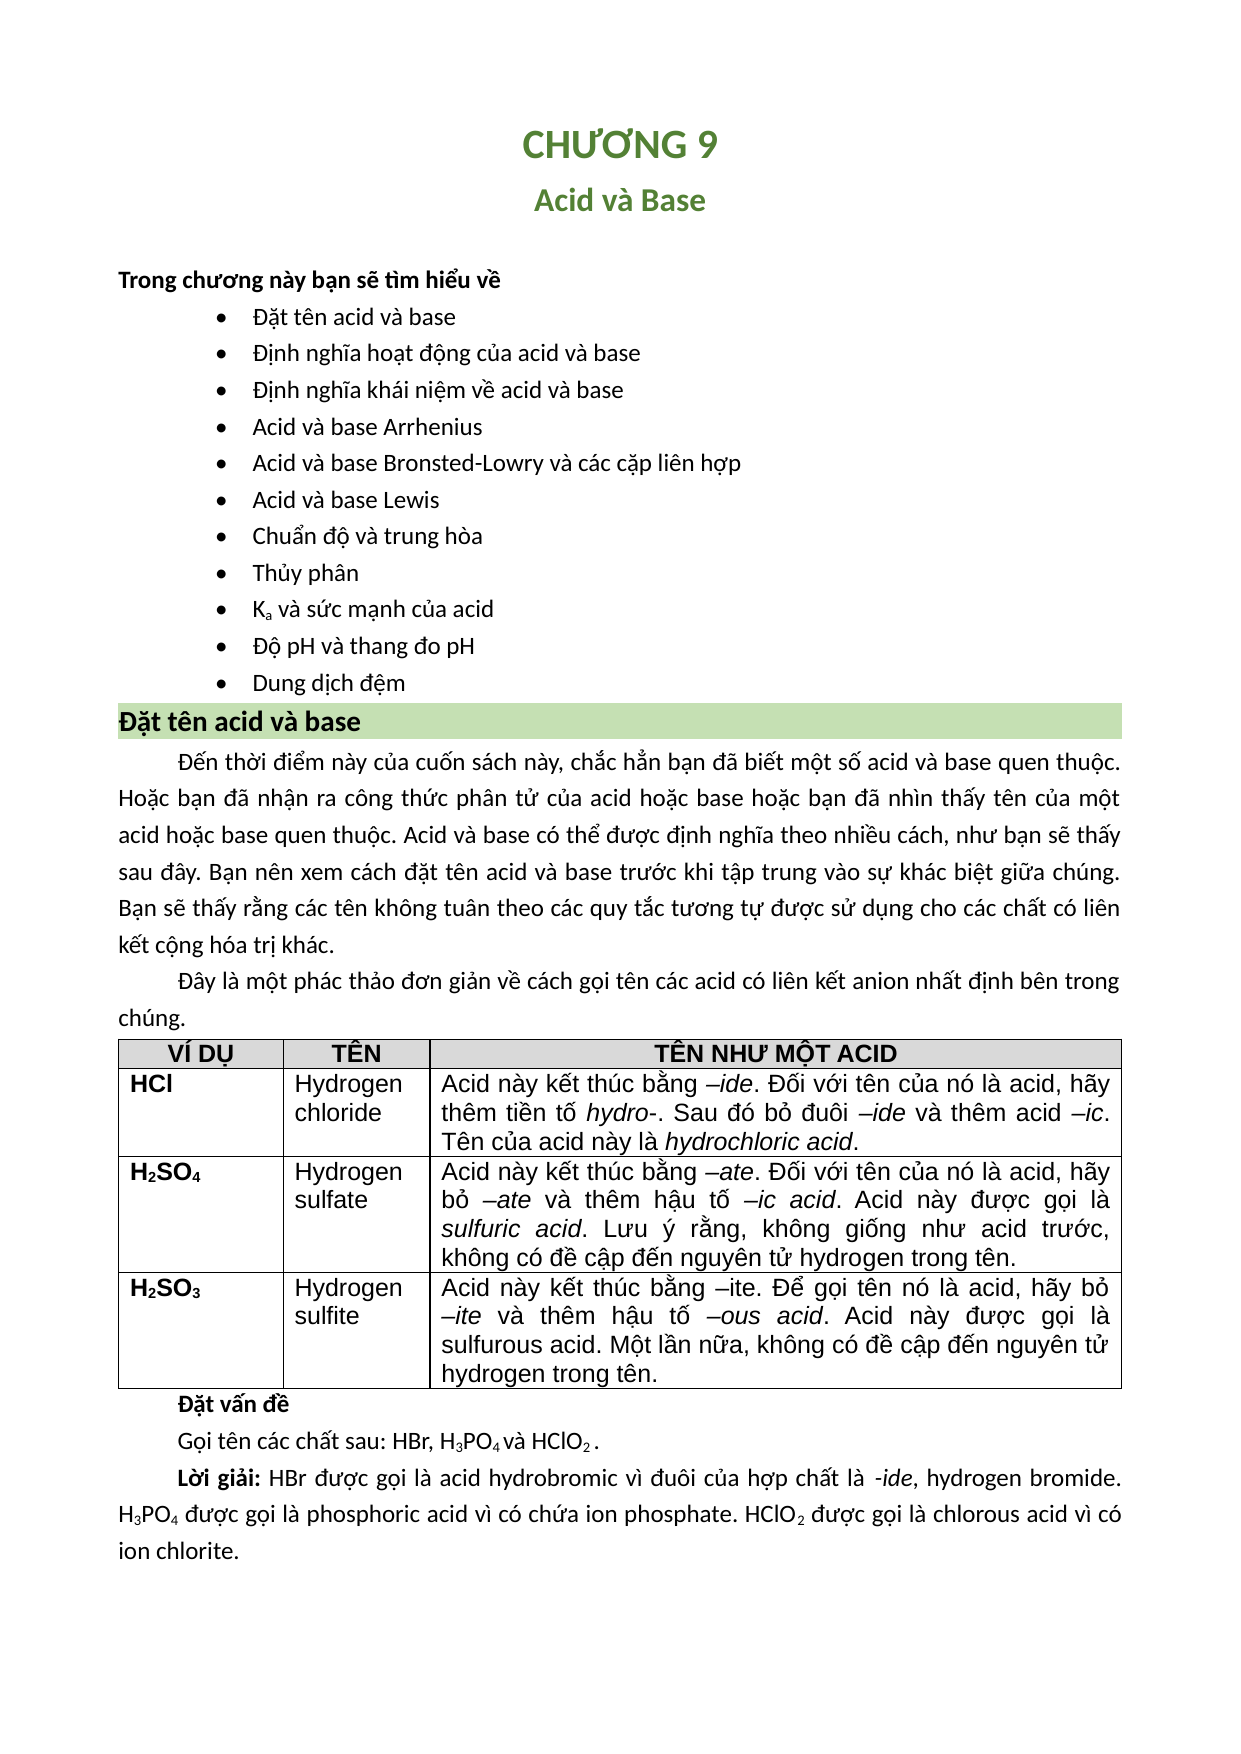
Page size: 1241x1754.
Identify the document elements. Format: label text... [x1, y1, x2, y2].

text Đặt tên acid và base [118, 703, 1122, 739]
text Acid và Base [118, 179, 1122, 220]
list Acid và base Lewis [215, 484, 1122, 514]
list Định nghĩa khái niệm về acid và base [215, 374, 1122, 405]
list Thủy phân [215, 557, 1122, 587]
list Dung dịch đệm [215, 667, 1122, 697]
list Độ pH và thang đo pH [215, 630, 1122, 661]
table_cell H2SO4 [119, 1157, 283, 1272]
text Đặt vấn đề [118, 1389, 1122, 1419]
table_cell Hydrogen sulfate [284, 1157, 429, 1272]
table_cell Acid này kết thúc bằng –ite. Để gọi tên nó là acid, hãy bỏ –ite và thêm hậu tố –ous acid. Acid này được gọi là sulfurous acid. Một lần nữa, không có đề cập đến nguyên tử hydrogen trong tên. [431, 1273, 1121, 1388]
table_header VÍ DỤ [119, 1040, 283, 1068]
list Ka và sức mạnh của acid [215, 593, 1122, 624]
list Chuẩn độ và trung hòa [215, 520, 1122, 551]
text Đây là một phác thảo đơn giản về cách gọi tên các acid có liên kết anion nhất định bên trong chúng. [118, 965, 1122, 1032]
table_header TÊN [284, 1040, 429, 1068]
list Định nghĩa hoạt động của acid và base [215, 338, 1122, 368]
text Đến thời điểm này của cuốn sách này, chắc hẳn bạn đã biết một số acid và base quen thuộc. Hoặc bạn đã nhận ra công thức phân tử của acid hoặc base hoặc bạn đã nhìn thấy tên của một acid hoặc base quen thuộc. Acid và base có thể được định nghĩa theo nhiều cách, như bạn sẽ thấy sau đây. Bạn nên xem cách đặt tên acid và base trước khi tập trung vào sự khác biệt giữa chúng. Bạn sẽ thấy rằng các tên không tuân theo các quy tắc tương tự được sử dụng cho các chất có liên kết cộng hóa trị khác. [118, 746, 1122, 959]
table_cell Hydrogen sulfite [284, 1273, 429, 1388]
table_header TÊN NHƯ MỘT ACID [431, 1040, 1121, 1068]
table_cell Hydrogen chloride [284, 1069, 429, 1156]
table_cell H2SO3 [119, 1273, 283, 1388]
text Gọi tên các chất sau: HBr, H3PO4 và HClO2 . [118, 1425, 1122, 1456]
text CHƯƠNG 9 [118, 118, 1122, 169]
list Acid và base Arrhenius [215, 411, 1122, 441]
table_cell Acid này kết thúc bằng –ate. Đối với tên của nó là acid, hãy bỏ –ate và thêm hậu tố –ic acid. Acid này được gọi là sulfuric acid. Lưu ý rằng, không giống như acid trước, không có đề cập đến nguyên tử hydrogen trong tên. [431, 1157, 1121, 1272]
table_cell Acid này kết thúc bằng –ide. Đối với tên của nó là acid, hãy thêm tiền tố hydro-. Sau đó bỏ đuôi –ide và thêm acid –ic. Tên của acid này là hydrochloric acid. [431, 1069, 1121, 1156]
text Trong chương này bạn sẽ tìm hiểu về [118, 264, 1122, 295]
list Acid và base Bronsted-Lowry và các cặp liên hợp [215, 447, 1122, 478]
list Đặt tên acid và base [215, 301, 1122, 332]
text Lời giải: HBr được gọi là acid hydrobromic vì đuôi của hợp chất là -ide, hydrogen bromide. H3PO4 được gọi là phosphoric acid vì có chứa ion phosphate. HClO2 được gọi là chlorous acid vì có ion chlorite. [118, 1462, 1122, 1565]
table_cell HCl [119, 1069, 283, 1156]
